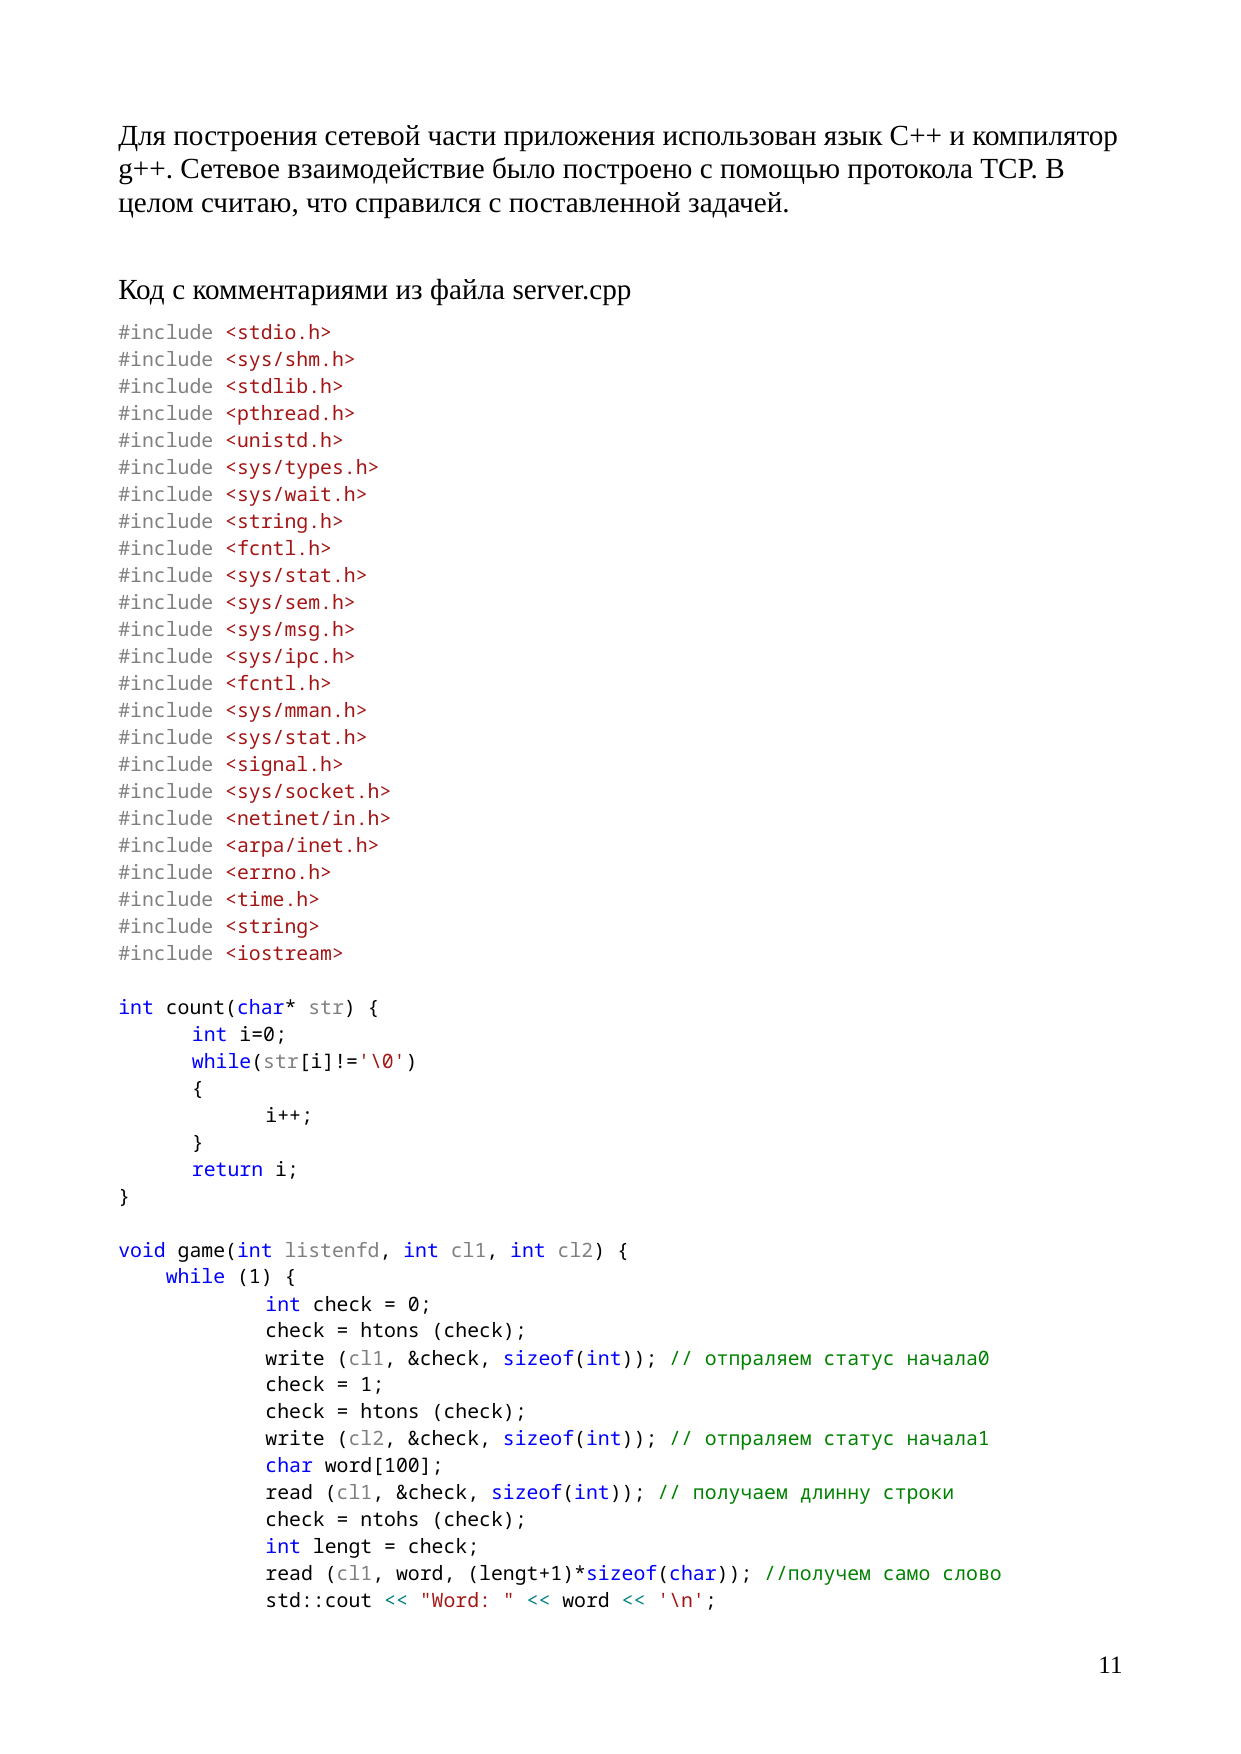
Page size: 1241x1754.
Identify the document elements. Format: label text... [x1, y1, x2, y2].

text #include <sys/mman.h> [118, 696, 1122, 723]
text #include <iostream> [118, 939, 1122, 966]
text check = ntohs (check); [118, 1506, 1122, 1533]
text #include <string> [118, 912, 1122, 939]
text } [118, 1182, 1122, 1209]
text #include <string.h> [118, 507, 1122, 534]
text #include <stdlib.h> [118, 372, 1122, 399]
text Код с комментариями из файла server.сpp [118, 272, 1122, 306]
text { [118, 1074, 1122, 1101]
text #include <fcntl.h> [118, 669, 1122, 696]
text #include <sys/types.h> [118, 453, 1122, 480]
text #include <sys/wait.h> [118, 480, 1122, 507]
text #include <sys/socket.h> [118, 777, 1122, 804]
text #include <errno.h> [118, 858, 1122, 885]
text #include <sys/stat.h> [118, 723, 1122, 750]
text check = htons (check); [118, 1398, 1122, 1425]
text #include <unistd.h> [118, 426, 1122, 453]
text int count(char* str) { [118, 993, 1122, 1020]
text #include <sys/ipc.h> [118, 642, 1122, 669]
text while(str[i]!='\0') [118, 1047, 1122, 1074]
text #include <time.h> [118, 885, 1122, 912]
text void game(int listenfd, int cl1, int cl2) { [118, 1236, 1122, 1263]
text int lengt = check; [118, 1533, 1122, 1559]
text return i; [118, 1155, 1122, 1182]
text #include <stdio.h> [118, 318, 1122, 346]
text write (cl1, &check, sizeof(int)); // отпраляем статус начала0 [118, 1344, 1122, 1371]
text write (cl2, &check, sizeof(int)); // отпраляем статус начала1 [118, 1425, 1122, 1452]
text } [118, 1128, 1122, 1155]
text read (cl1, &check, sizeof(int)); // получаем длинну строки [118, 1479, 1122, 1506]
text char word[100]; [118, 1452, 1122, 1479]
text #include <sys/sem.h> [118, 588, 1122, 615]
text #include <sys/msg.h> [118, 615, 1122, 642]
text while (1) { [118, 1263, 1122, 1290]
text check = htons (check); [118, 1317, 1122, 1344]
text #include <signal.h> [118, 750, 1122, 777]
text #include <netinet/in.h> [118, 804, 1122, 831]
text #include <sys/shm.h> [118, 346, 1122, 372]
text check = 1; [118, 1371, 1122, 1398]
text #include <pthread.h> [118, 399, 1122, 426]
text #include <arpa/inet.h> [118, 831, 1122, 858]
text std::cout << "Word: " << word << '\n'; [118, 1587, 1122, 1613]
text i++; [118, 1101, 1122, 1128]
text read (cl1, word, (lengt+1)*sizeof(char)); //получем само слово [118, 1559, 1122, 1587]
text #include <fcntl.h> [118, 534, 1122, 561]
text #include <sys/stat.h> [118, 561, 1122, 588]
text int check = 0; [118, 1290, 1122, 1317]
text int i=0; [118, 1020, 1122, 1047]
